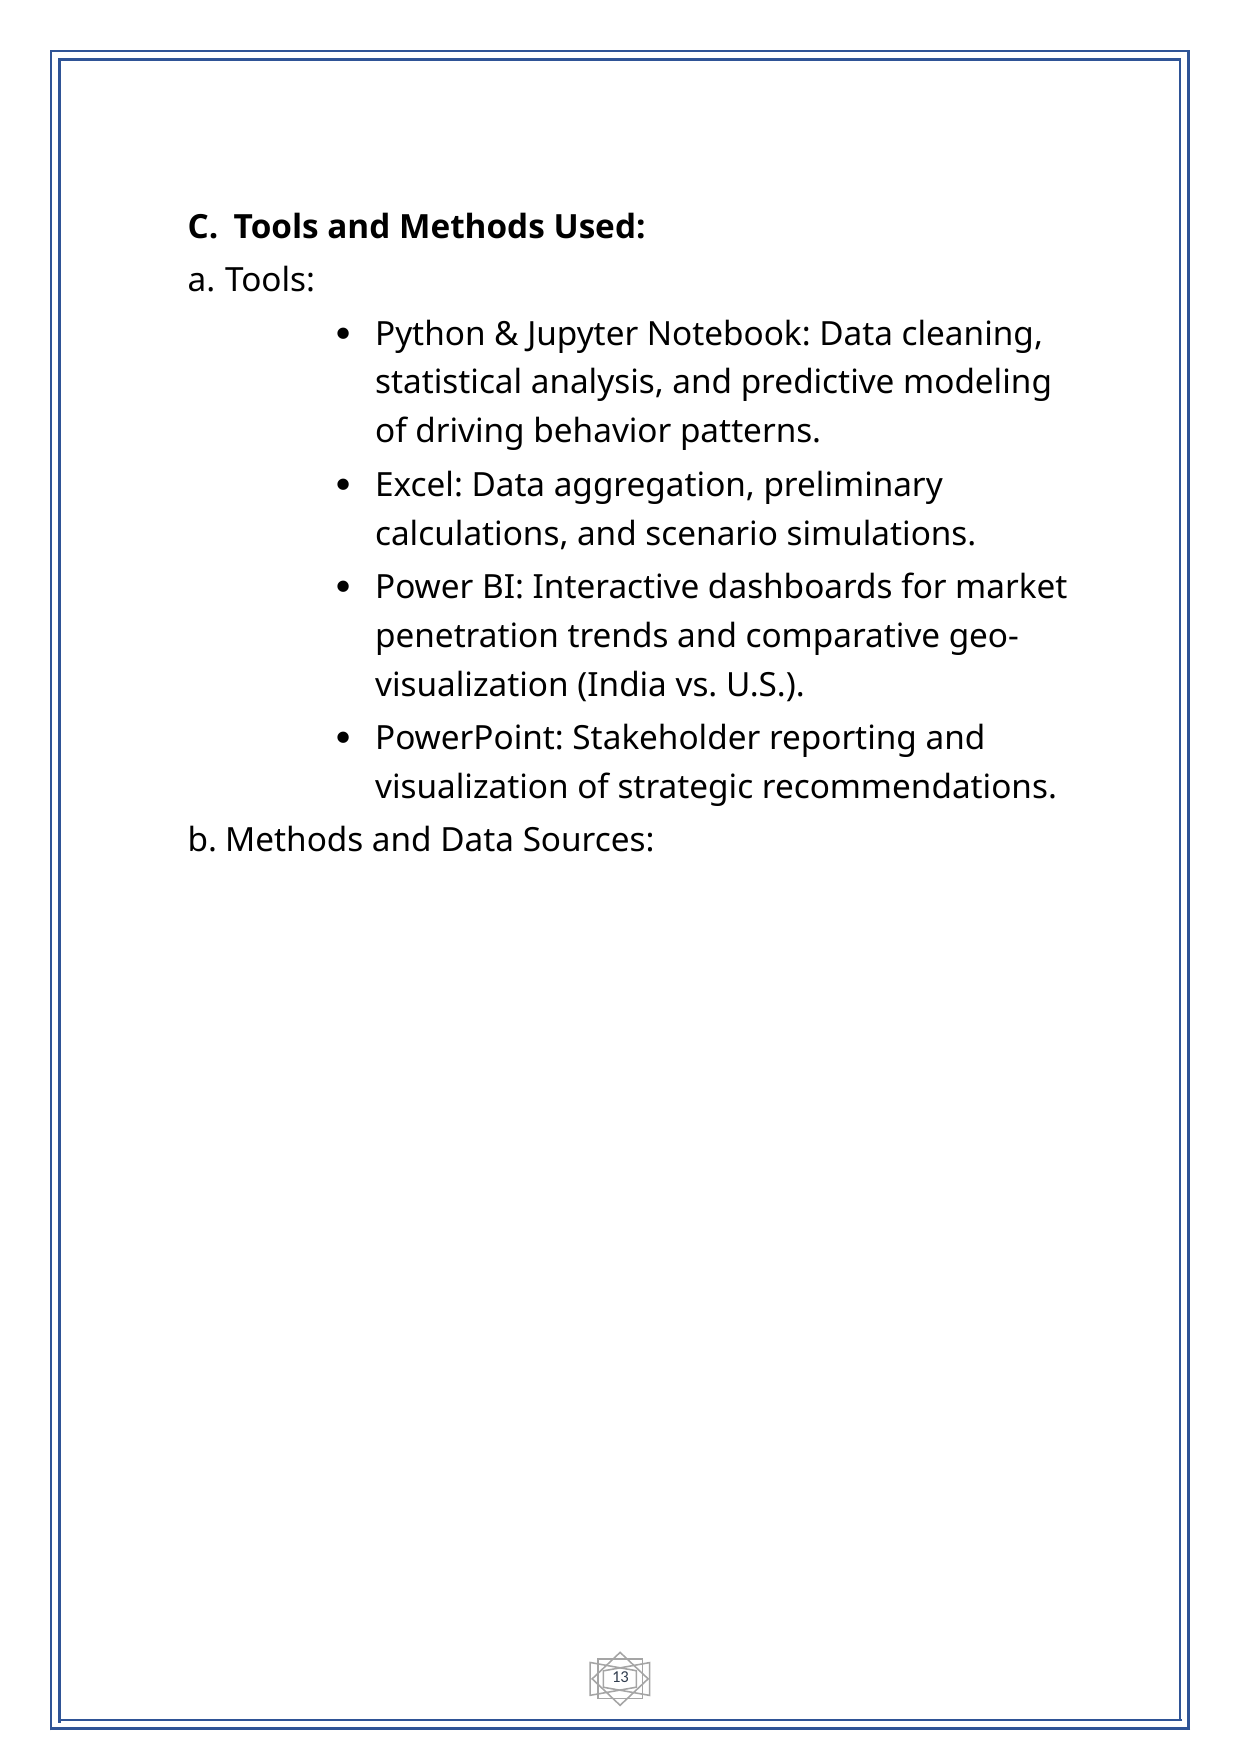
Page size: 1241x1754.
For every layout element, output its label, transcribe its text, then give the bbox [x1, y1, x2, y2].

list Methods and Data Sources: [187, 816, 1090, 861]
list Python & Jupyter Notebook: Data cleaning, statistical analysis, and predictive modeling of driving behavior patterns. [337, 309, 1090, 453]
list Tools: [187, 256, 1090, 302]
list Excel: Data aggregation, preliminary calculations, and scenario simulations. [337, 460, 1090, 555]
list PowerPoint: Stakeholder reporting and visualization of strategic recommendations. [337, 713, 1090, 808]
list Tools and Methods Used: [187, 203, 1090, 248]
list Power BI: Interactive dashboards for market penetration trends and comparative geo-visualization (India vs. U.S.). [337, 562, 1090, 706]
